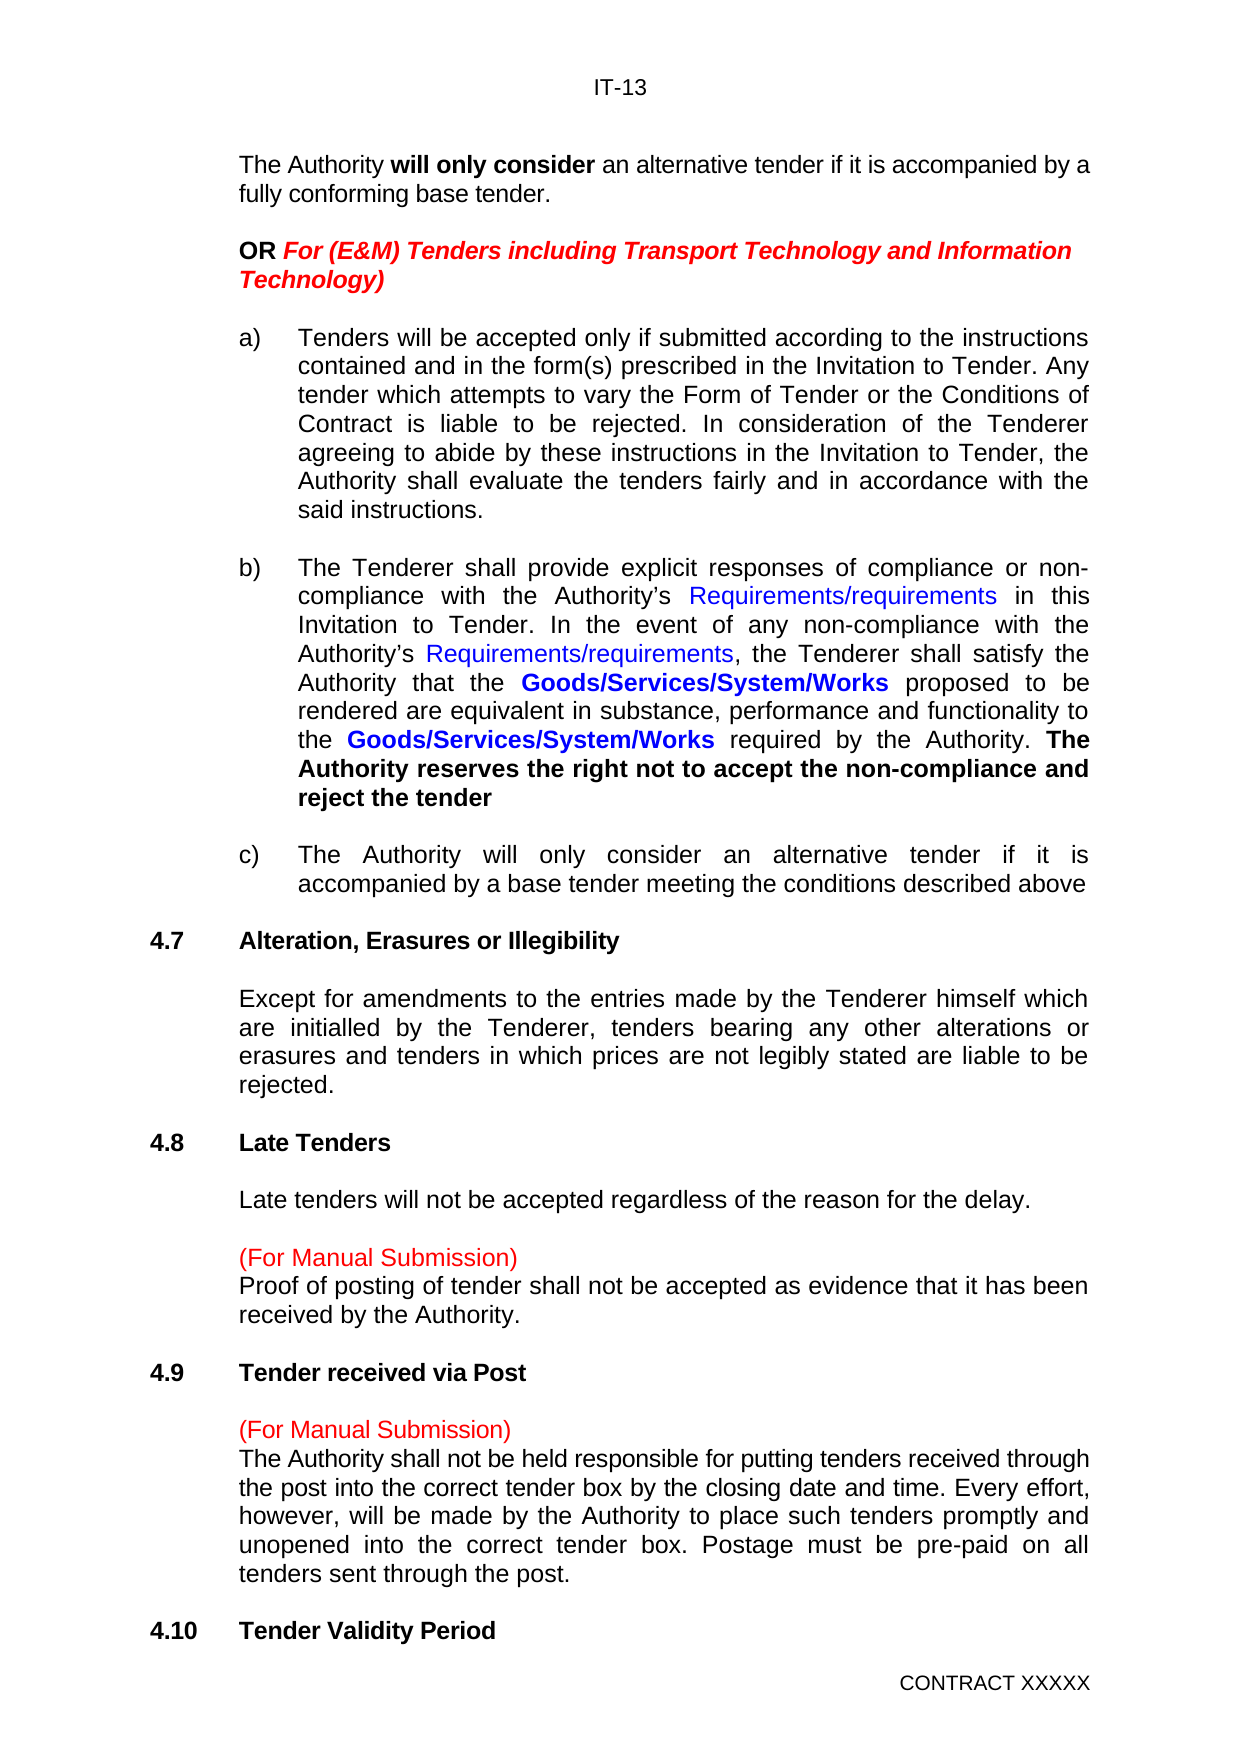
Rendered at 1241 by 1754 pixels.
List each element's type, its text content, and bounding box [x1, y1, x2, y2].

text Late tenders will not be accepted regardless of the reason for the delay. [239, 1185, 1090, 1214]
list The Authority will only consider an alternative tender if it is accompanied by a base tender meeting the conditions described above [239, 840, 1090, 897]
list The Tenderer shall provide explicit responses of compliance or non-compliance with the Authority’s Requirements/requirements in this Invitation to Tender. In the event of any non-compliance with the Authority’s Requirements/requirements, the Tenderer shall satisfy the Authority that the Goods/Services/System/Works proposed to be rendered are equivalent in substance, performance and functionality to the Goods/Services/System/Works required by the Authority. The Authority reserves the right not to accept the non-compliance and reject the tender [239, 552, 1090, 811]
text Proof of posting of tender shall not be accepted as evidence that it has been received by the Authority. [239, 1271, 1090, 1329]
list Late Tenders [150, 1127, 1090, 1156]
list Tenders will be accepted only if submitted according to the instructions contained and in the form(s) prescribed in the Invitation to Tender. Any tender which attempts to vary the Form of Tender or the Conditions of Contract is liable to be rejected. In consideration of the Tenderer agreeing to abide by these instructions in the Invitation to Tender, the Authority shall evaluate the tenders fairly and in accordance with the said instructions. [239, 322, 1090, 524]
text The Authority shall not be held responsible for putting tenders received through the post into the correct tender box by the closing date and time. Every effort, however, will be made by the Authority to place such tenders promptly and unopened into the correct tender box. Postage must be pre-paid on all tenders sent through the post. [239, 1444, 1090, 1587]
list Alteration, Erasures or Illegibility [150, 926, 1090, 955]
text OR For (E&M) Tenders including Transport Technology and Information Technology) [239, 236, 1090, 294]
list Tender received via Post [150, 1357, 1090, 1386]
text Except for amendments to the entries made by the Tenderer himself which are initialled by the Tenderer, tenders bearing any other alterations or erasures and tenders in which prices are not legibly stated are liable to be rejected. [239, 984, 1090, 1099]
text (For Manual Submission) [239, 1242, 1090, 1271]
text (For Manual Submission) [239, 1415, 1090, 1444]
text The Authority will only consider an alternative tender if it is accompanied by a fully conforming base tender. [239, 150, 1090, 207]
list Tender Validity Period [150, 1616, 1090, 1645]
